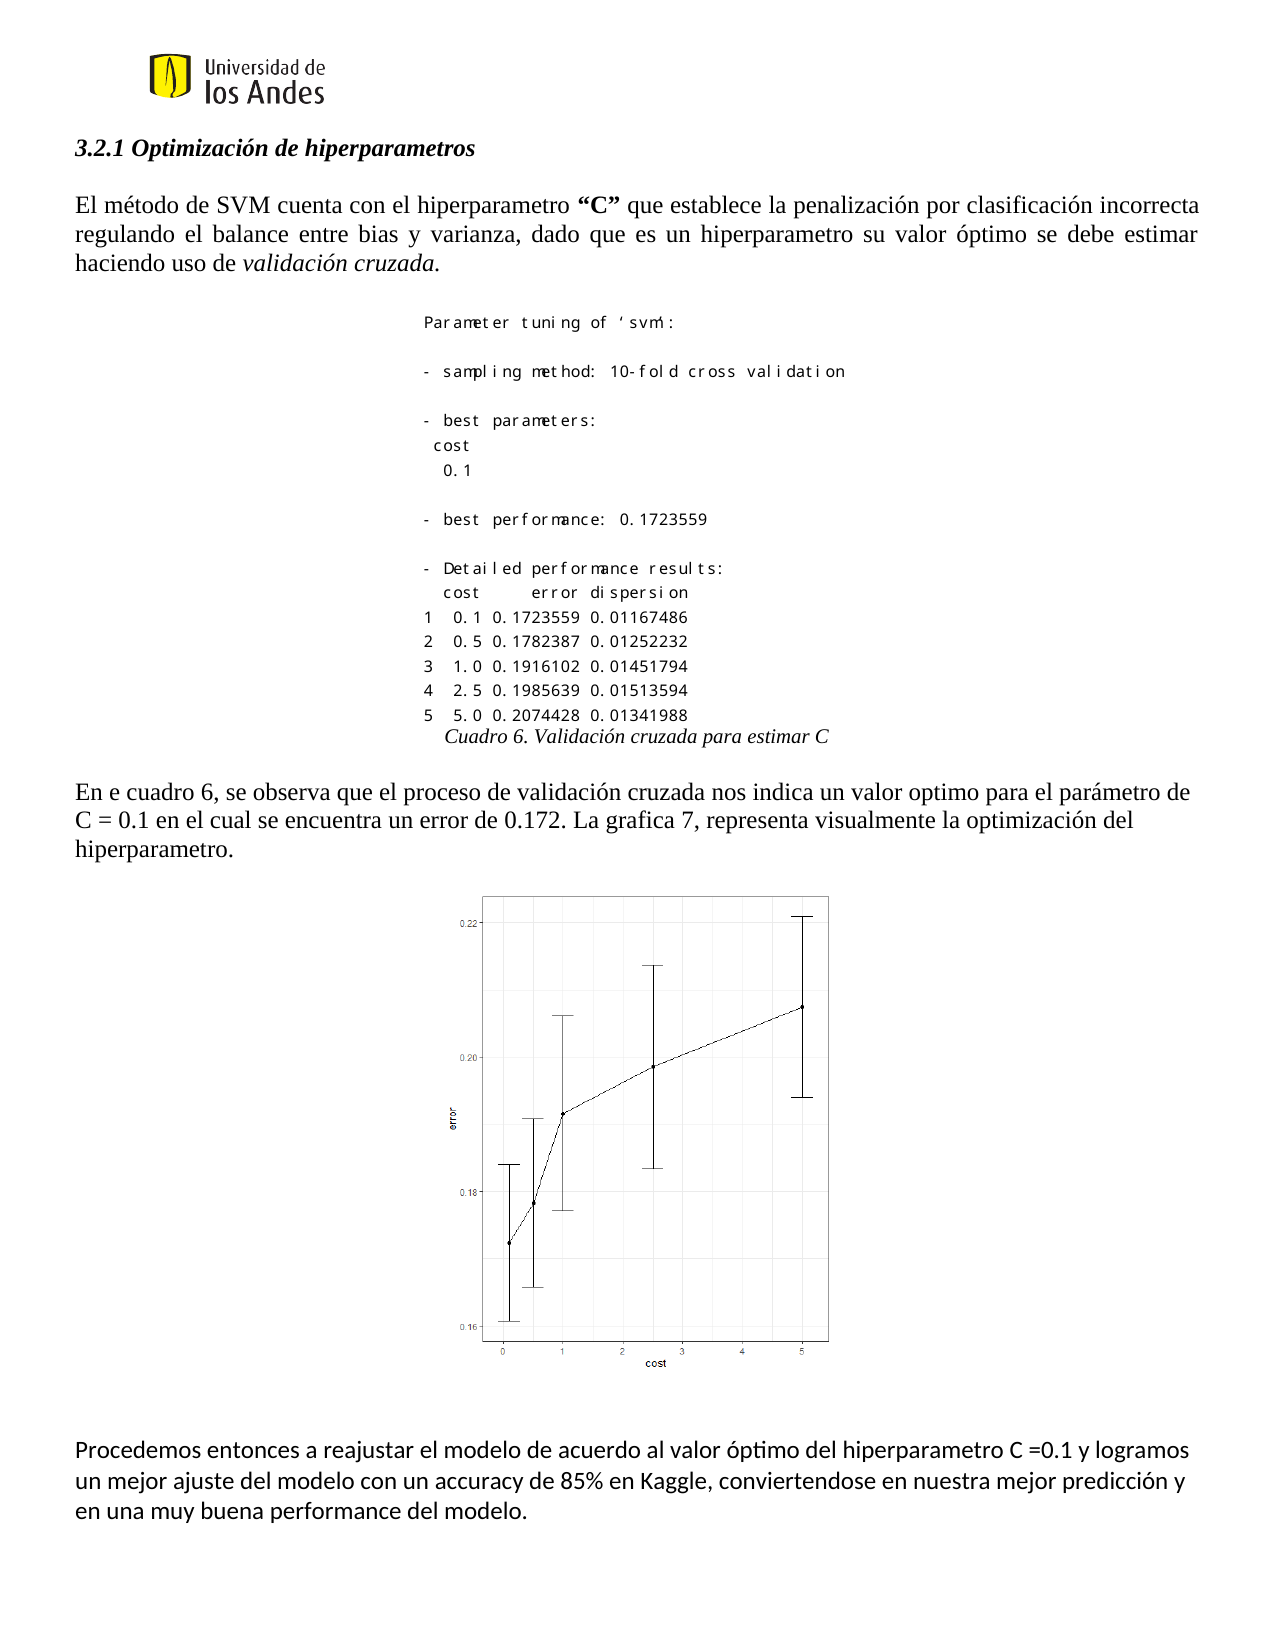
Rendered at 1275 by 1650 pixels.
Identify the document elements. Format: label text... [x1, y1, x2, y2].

picture [206, 59, 325, 104]
text El método de SVM cuenta con el hiperparametro “C” que establece la penalización por clasificación incorrecta regulando el balance entre bias y varianza, dado que es un hiperparametro su valor óptimo se debe estimar haciendo uso de validación cruzada. [75, 191, 1200, 277]
picture [441, 891, 834, 1374]
text Cuadro 6. Validación cruzada para estimar C [75, 724, 1200, 748]
text 3.2.1 Optimización de hiperparametros [75, 133, 1200, 162]
text En e cuadro 6, se observa que el proceso de validación cruzada nos indica un valor optimo para el parámetro de C = 0.1 en el cual se encuentra un error de 0.172. La grafica 7, representa visualmente la optimización del hiperparametro. [75, 777, 1200, 863]
text Procedemos entonces a reajustar el modelo de acuerdo al valor óptimo del hiperparametro C =0.1 y logramos un mejor ajuste del modelo con un accuracy de 85% en Kaggle, conviertendose en nuestra mejor predicción y en una muy buena performance del modelo. [75, 1434, 1200, 1526]
